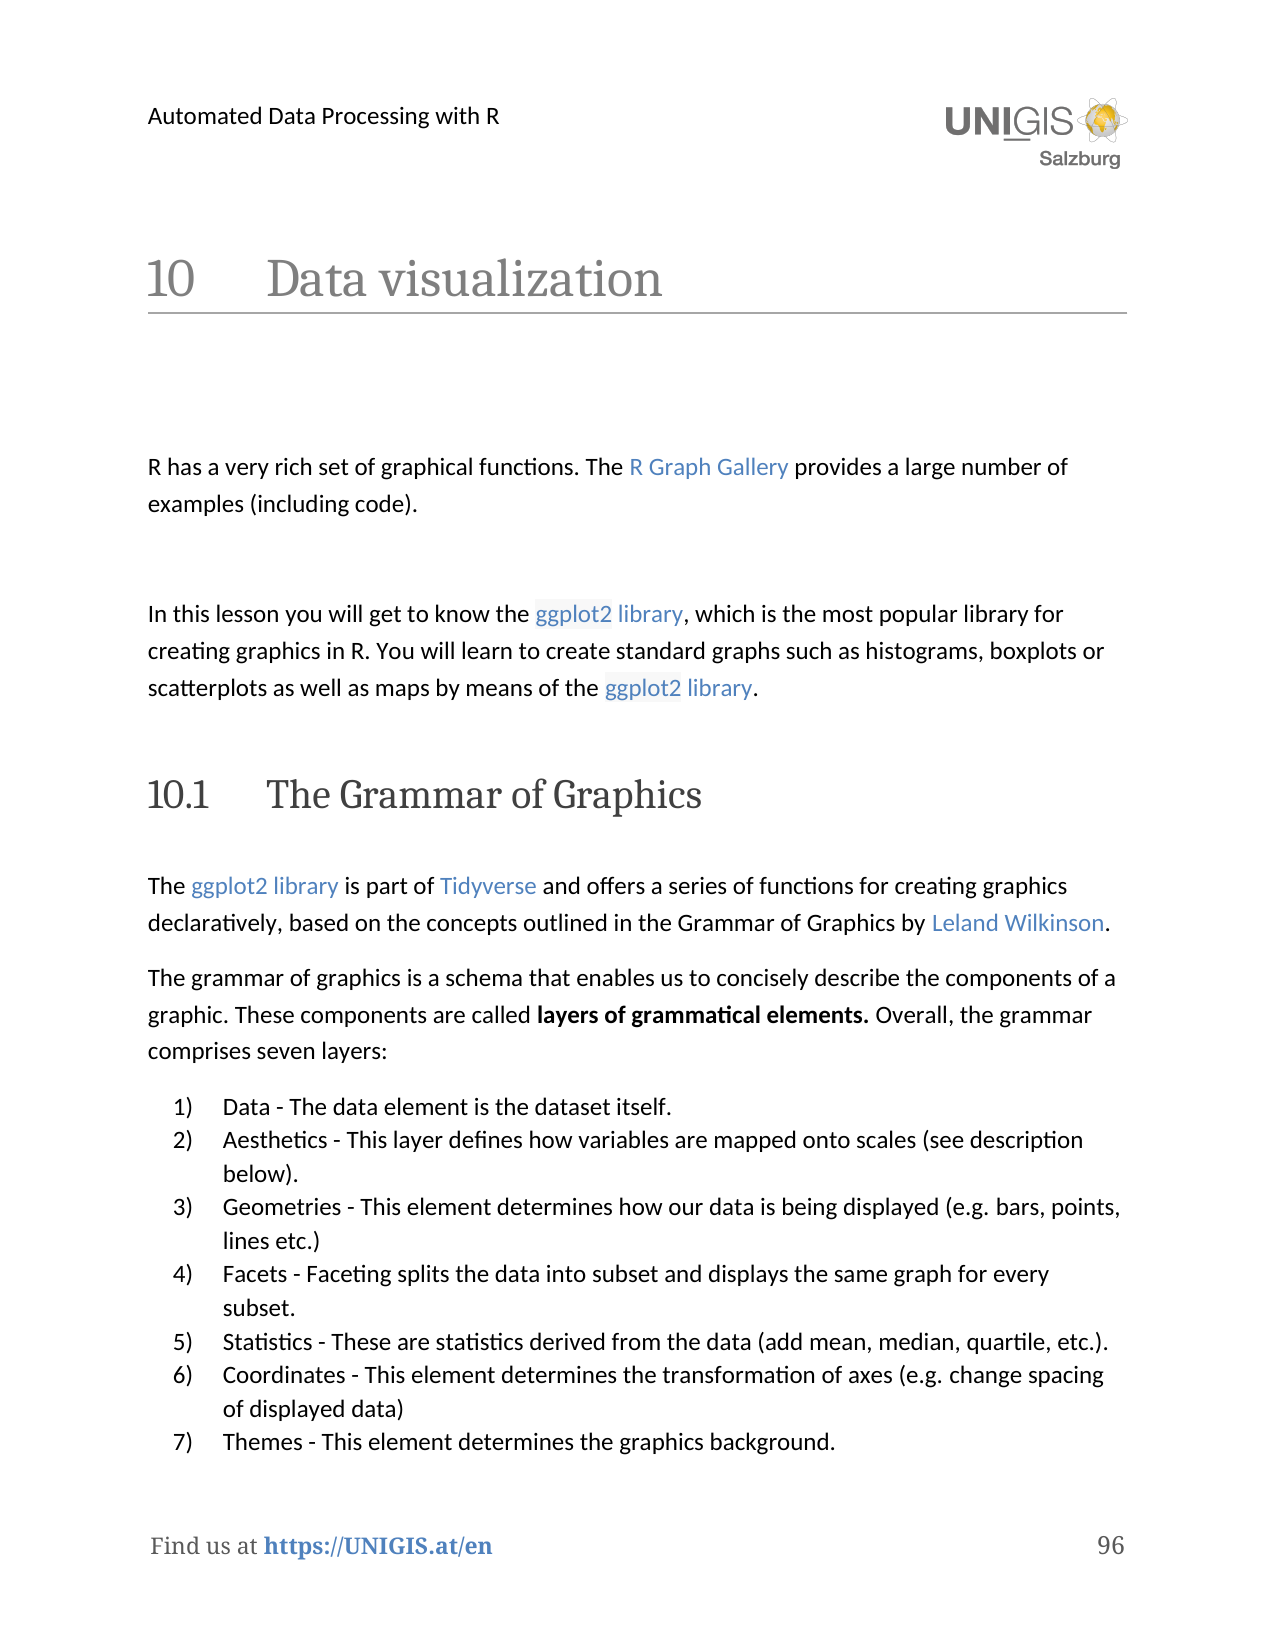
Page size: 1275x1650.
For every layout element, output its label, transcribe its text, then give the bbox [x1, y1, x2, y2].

list Statistics - These are statistics derived from the data (add mean, median, quartile, etc.). [173, 1326, 1127, 1356]
list Data - The data element is the dataset itself. [173, 1091, 1127, 1121]
list Coordinates - This element determines the transformation of axes (e.g. change spacing of displayed data) [173, 1359, 1127, 1423]
list Aesthetics - This layer defines how variables are mapped onto scales (see description below). [173, 1124, 1127, 1188]
subtitle 10 Data visualization [148, 247, 1127, 312]
text The ggplot2 library is part of Tidyverse and offers a series of functions for creating graphics declaratively, based on the concepts outlined in the Grammar of Graphics by Leland Wilkinson. [148, 871, 1127, 938]
subtitle 10.1 The Grammar of Graphics [148, 771, 1127, 819]
list Facets - Faceting splits the data into subset and displays the same graph for every subset. [173, 1258, 1127, 1323]
text The grammar of graphics is a schema that enables us to concisely describe the components of a graphic. These components are called layers of grammatical elements. Overall, the grammar comprises seven layers: [148, 962, 1127, 1066]
text R has a very rich set of graphical functions. The R Graph Gallery provides a large number of examples (including code). [148, 451, 1127, 518]
picture [946, 98, 1128, 169]
list Themes - This element determines the graphics background. [173, 1426, 1127, 1457]
text In this lesson you will get to know the ggplot2 library, which is the most popular library for creating graphics in R. You will learn to create standard graphs such as histograms, boxplots or scatterplots as well as maps by means of the ggplot2 library. [148, 598, 1127, 702]
list Geometries - This element determines how our data is being displayed (e.g. bars, points, lines etc.) [173, 1191, 1127, 1256]
